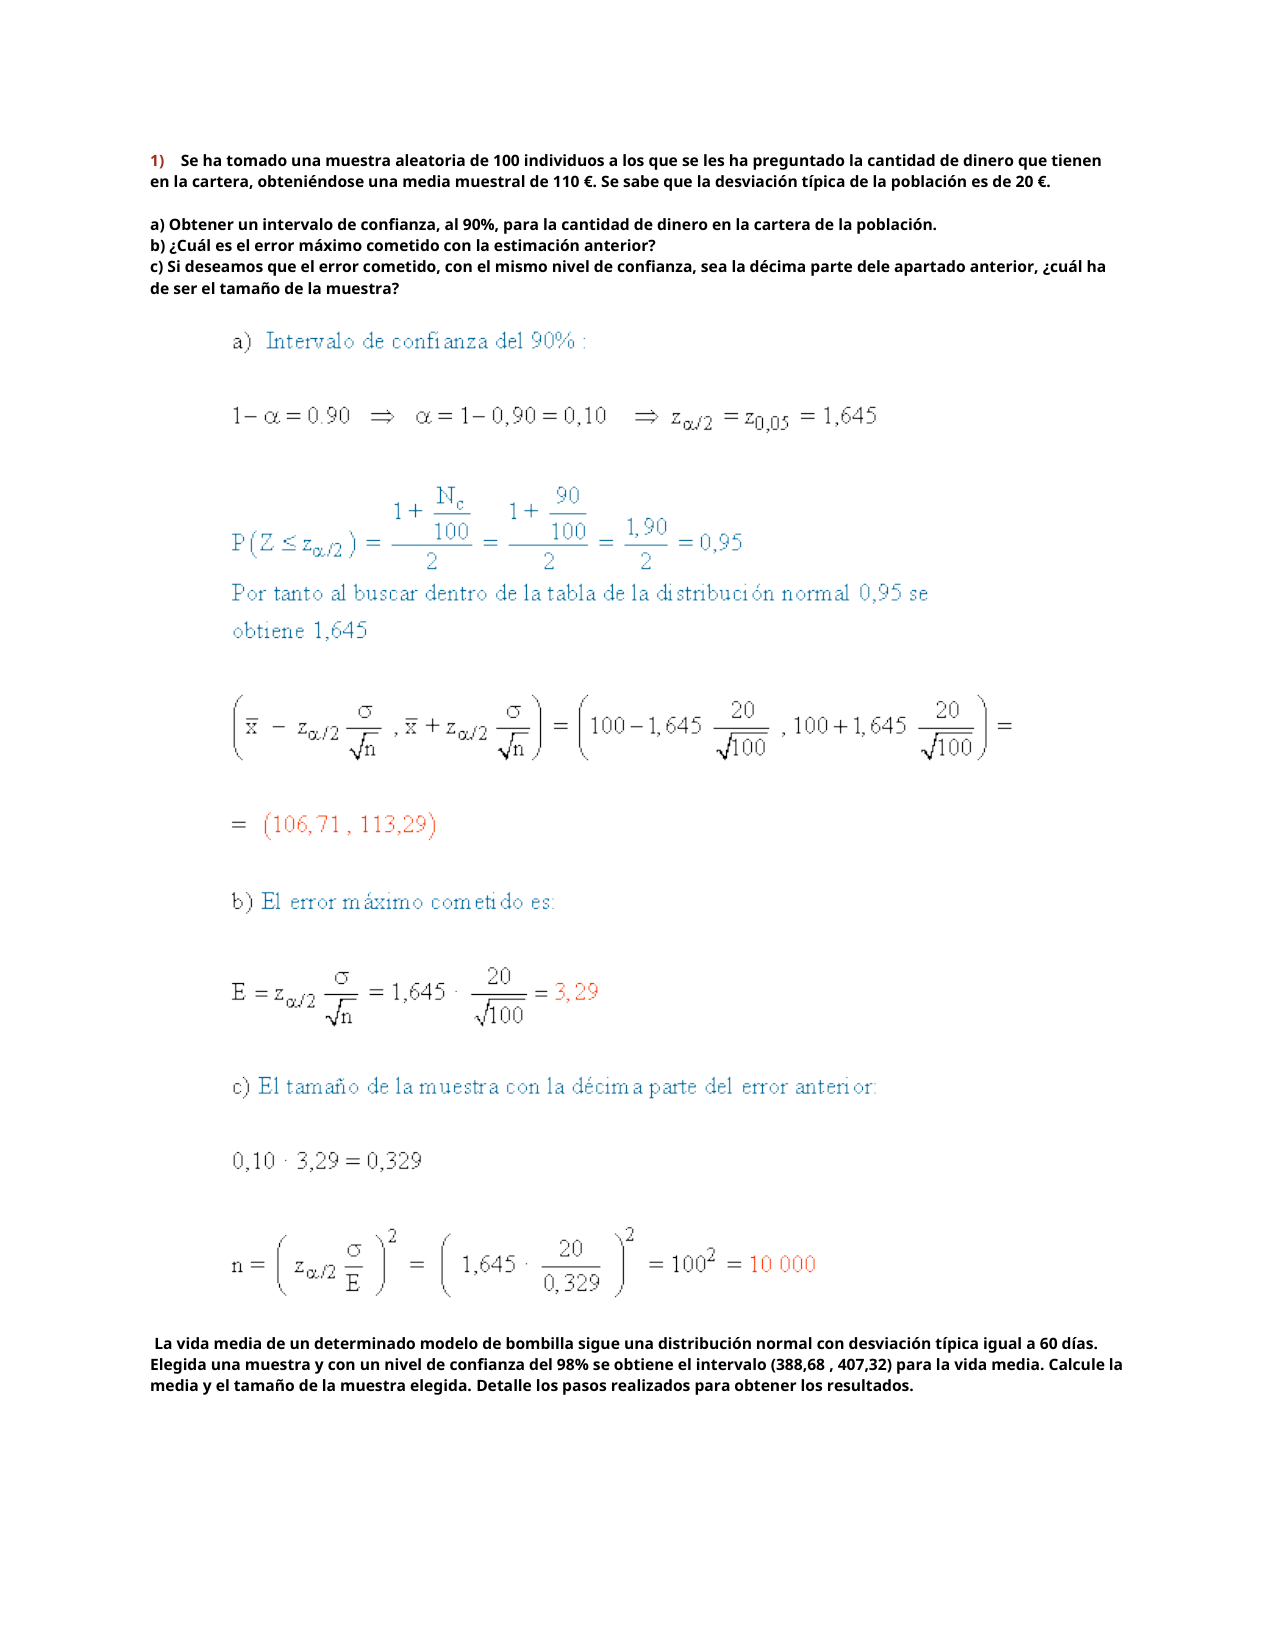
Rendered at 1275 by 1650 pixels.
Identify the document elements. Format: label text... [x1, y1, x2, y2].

subtitle La vida media de un determinado modelo de bombilla sigue una distribución normal con desviación típica igual a 60 días. Elegida una muestra y con un nivel de confianza del 98% se obtiene el intervalo (388,68 , 407,32) para la vida media. Calcule la media y el tamaño de la muestra elegida. Detalle los pasos realizados para obtener los resultados. [150, 1333, 1125, 1396]
subtitle 1) Se ha tomado una muestra aleatoria de 100 individuos a los que se les ha preguntado la cantidad de dinero que tienen en la cartera, obteniéndose una media muestral de 110 €. Se sabe que la desviación típica de la población es de 20 €. a) Obtener un intervalo de confianza, al 90%, para la cantidad de dinero en la cartera de la población. b) ¿Cuál es el error máximo cometido con la estimación anterior? c) Si deseamos que el error cometido, con el mismo nivel de confianza, sea la décima parte dele apartado anterior, ¿cuál ha de ser el tamaño de la muestra? [150, 150, 1125, 299]
picture [229, 327, 1023, 1304]
